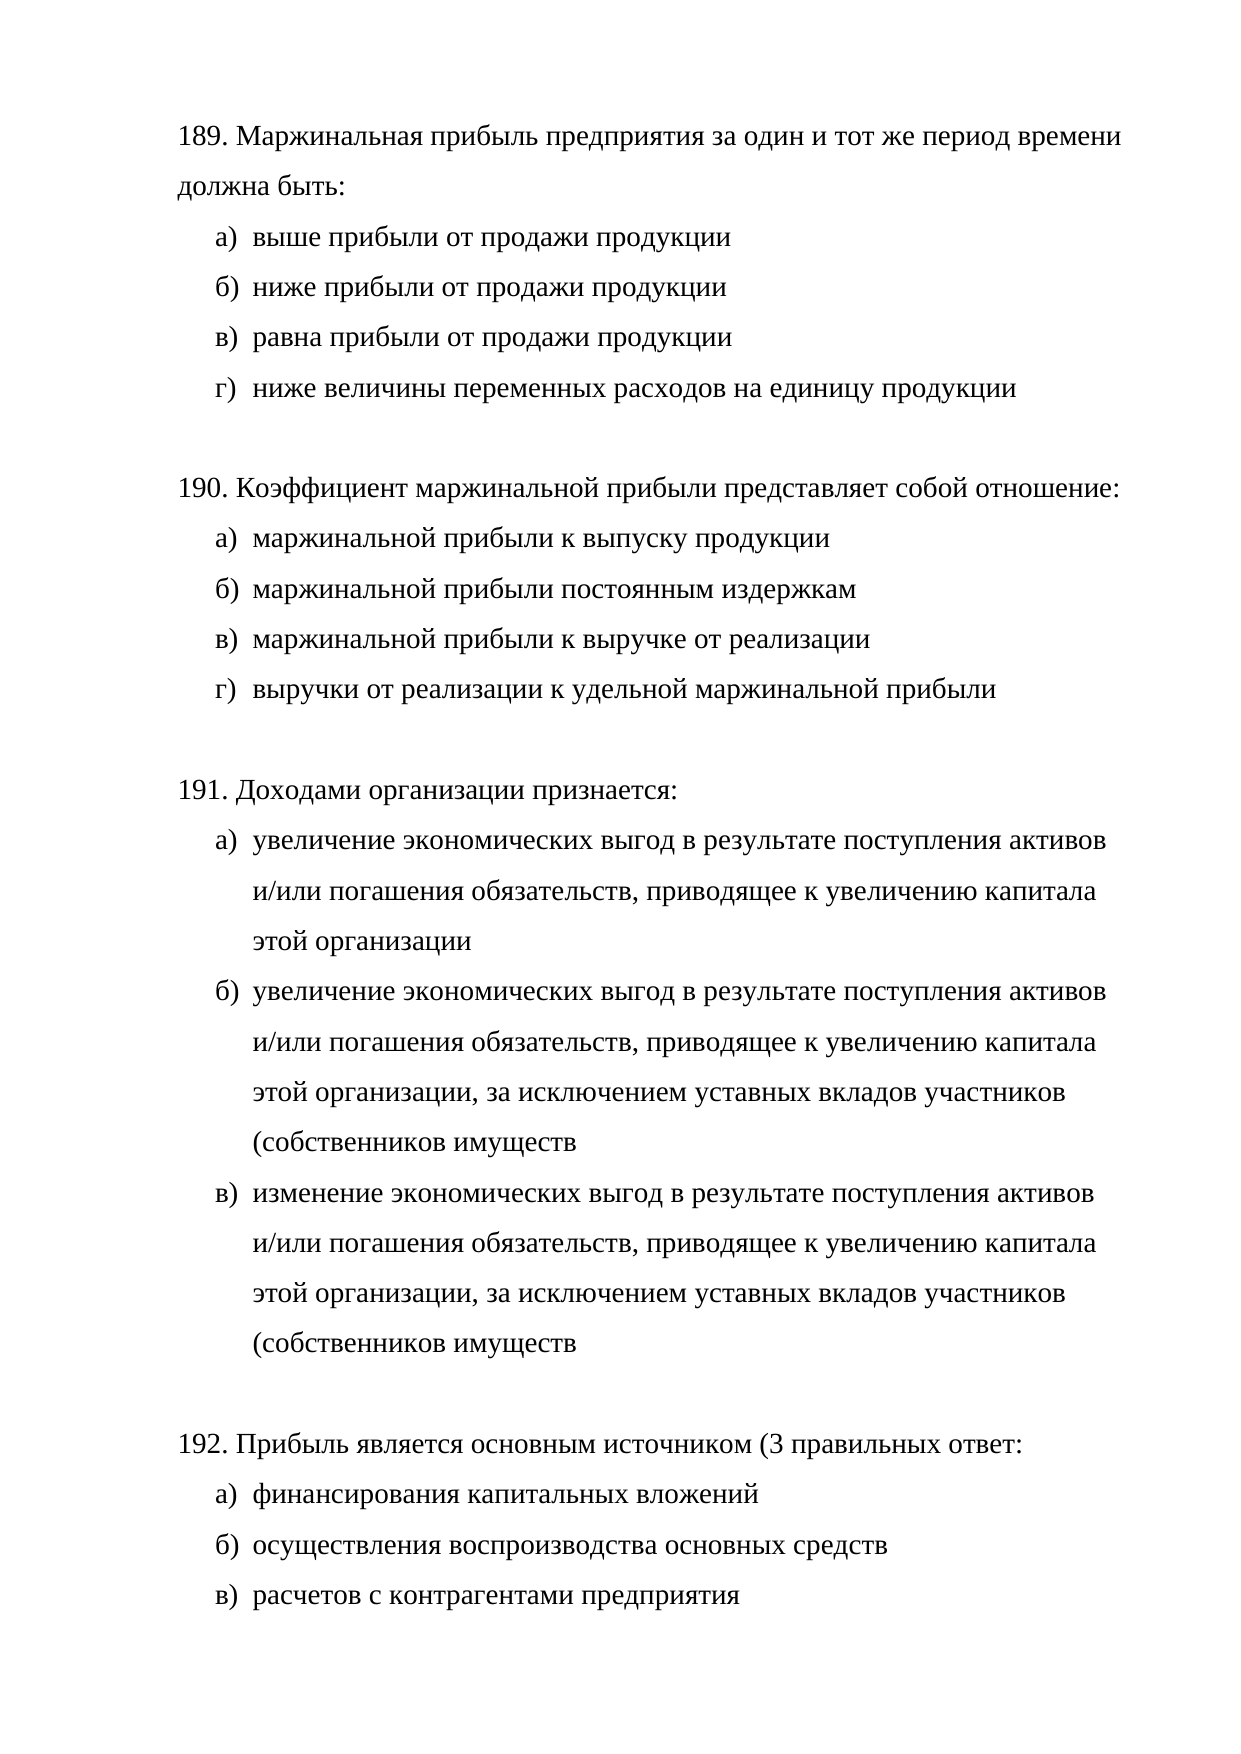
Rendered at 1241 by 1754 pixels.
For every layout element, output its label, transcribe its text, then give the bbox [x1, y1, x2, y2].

list изменение экономических выгод в результате поступления активов и/или погашения обязательств, приводящее к увеличению капитала этой организации, за исключением уставных вкладов участников (собственников имуществ [215, 1175, 1152, 1359]
list маржинальной прибыли к выпуску продукции [215, 521, 1152, 554]
text 191. Доходами организации признается: [177, 772, 1152, 806]
list выручки от реализации к удельной маржинальной прибыли [215, 672, 1152, 705]
list ниже величины переменных расходов на единицу продукции [215, 370, 1152, 403]
text 190. Коэффициент маржинальной прибыли представляет собой отношение: [177, 470, 1152, 504]
list выше прибыли от продажи продукции [215, 219, 1152, 252]
list маржинальной прибыли постоянным издержкам [215, 571, 1152, 604]
list ниже прибыли от продажи продукции [215, 269, 1152, 303]
text 189. Маржинальная прибыль предприятия за один и тот же период времени должна быть: [177, 118, 1152, 202]
list маржинальной прибыли к выручке от реализации [215, 621, 1152, 655]
list увеличение экономических выгод в результате поступления активов и/или погашения обязательств, приводящее к увеличению капитала этой организации, за исключением уставных вкладов участников (собственников имуществ [215, 973, 1152, 1158]
list увеличение экономических выгод в результате поступления активов и/или погашения обязательств, приводящее к увеличению капитала этой организации [215, 822, 1152, 957]
list равна прибыли от продажи продукции [215, 319, 1152, 353]
list расчетов с контрагентами предприятия [215, 1577, 1152, 1611]
list осуществления воспроизводства основных средств [215, 1527, 1152, 1560]
text 192. Прибыль является основным источником (3 правильных ответ: [177, 1426, 1152, 1460]
list финансирования капитальных вложений [215, 1477, 1152, 1510]
